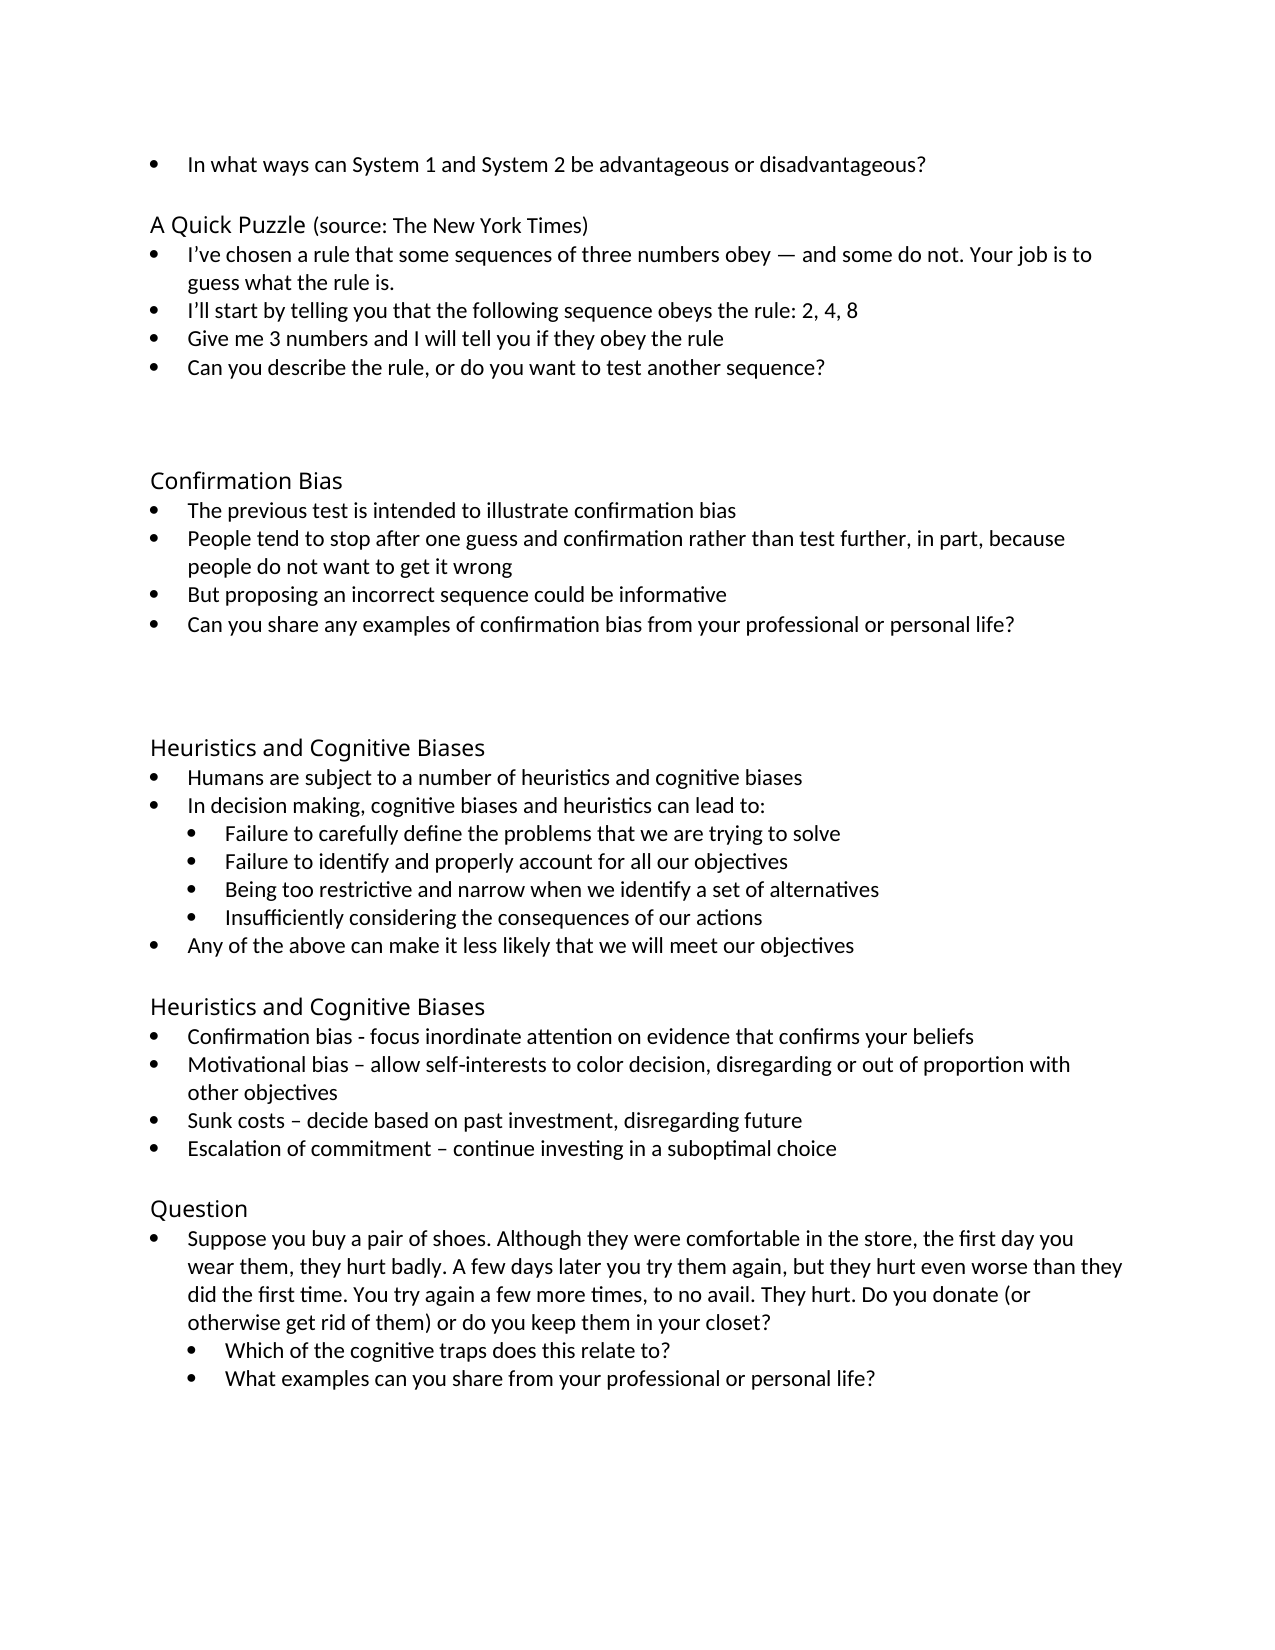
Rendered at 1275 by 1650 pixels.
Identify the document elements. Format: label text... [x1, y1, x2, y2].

list Which of the cognitive traps does this relate to? [187, 1337, 1125, 1364]
list Suppose you buy a pair of shoes. Although they were comfortable in the store, the first day you wear them, they hurt badly. A few days later you try them again, but they hurt even worse than they did the first time. You try again a few more times, to no avail. They hurt. Do you donate (or otherwise get rid of them) or do you keep them in your closet? [150, 1224, 1125, 1337]
list People tend to stop after one guess and confirmation rather than test further, in part, because people do not want to get it wrong [150, 524, 1125, 580]
list In what ways can System 1 and System 2 be advantageous or disadvantageous? [150, 150, 1125, 178]
list Give me 3 numbers and I will tell you if they obey the rule [150, 324, 1125, 353]
text A Quick Puzzle (source: The New York Times) [150, 209, 1125, 241]
list Can you share any examples of confirmation bias from your professional or personal life? [150, 610, 1125, 638]
text Heuristics and Cognitive Biases [150, 991, 1125, 1022]
list Humans are subject to a number of heuristics and cognitive biases [150, 763, 1125, 791]
list Insufficiently considering the consequences of our actions [187, 903, 1125, 931]
list Failure to identify and properly account for all our objectives [187, 847, 1125, 875]
list But proposing an incorrect sequence could be informative [150, 580, 1125, 608]
list Any of the above can make it less likely that we will meet our objectives [150, 931, 1125, 959]
list Being too restrictive and narrow when we identify a set of alternatives [187, 875, 1125, 903]
text Heuristics and Cognitive Biases [150, 732, 1125, 763]
list What examples can you share from your professional or personal life? [187, 1364, 1125, 1393]
list I’ve chosen a rule that some sequences of three numbers obey — and some do not. Your job is to guess what the rule is. [150, 241, 1125, 297]
list I’ll start by telling you that the following sequence obeys the rule: 2, 4, 8 [150, 297, 1125, 324]
list Failure to carefully define the problems that we are trying to solve [187, 819, 1125, 847]
text Confirmation Bias [150, 465, 1125, 496]
list Can you describe the rule, or do you want to test another sequence? [150, 353, 1125, 381]
list The previous test is intended to illustrate confirmation bias [150, 496, 1125, 524]
list Confirmation bias ‐ focus inordinate attention on evidence that confirms your beliefs [150, 1022, 1125, 1050]
list Motivational bias – allow self‐interests to color decision, disregarding or out of proportion with other objectives [150, 1050, 1125, 1106]
list Sunk costs – decide based on past investment, disregarding future [150, 1106, 1125, 1134]
list In decision making, cognitive biases and heuristics can lead to: [150, 791, 1125, 819]
list Escalation of commitment – continue investing in a suboptimal choice [150, 1134, 1125, 1162]
text Question [150, 1193, 1125, 1224]
